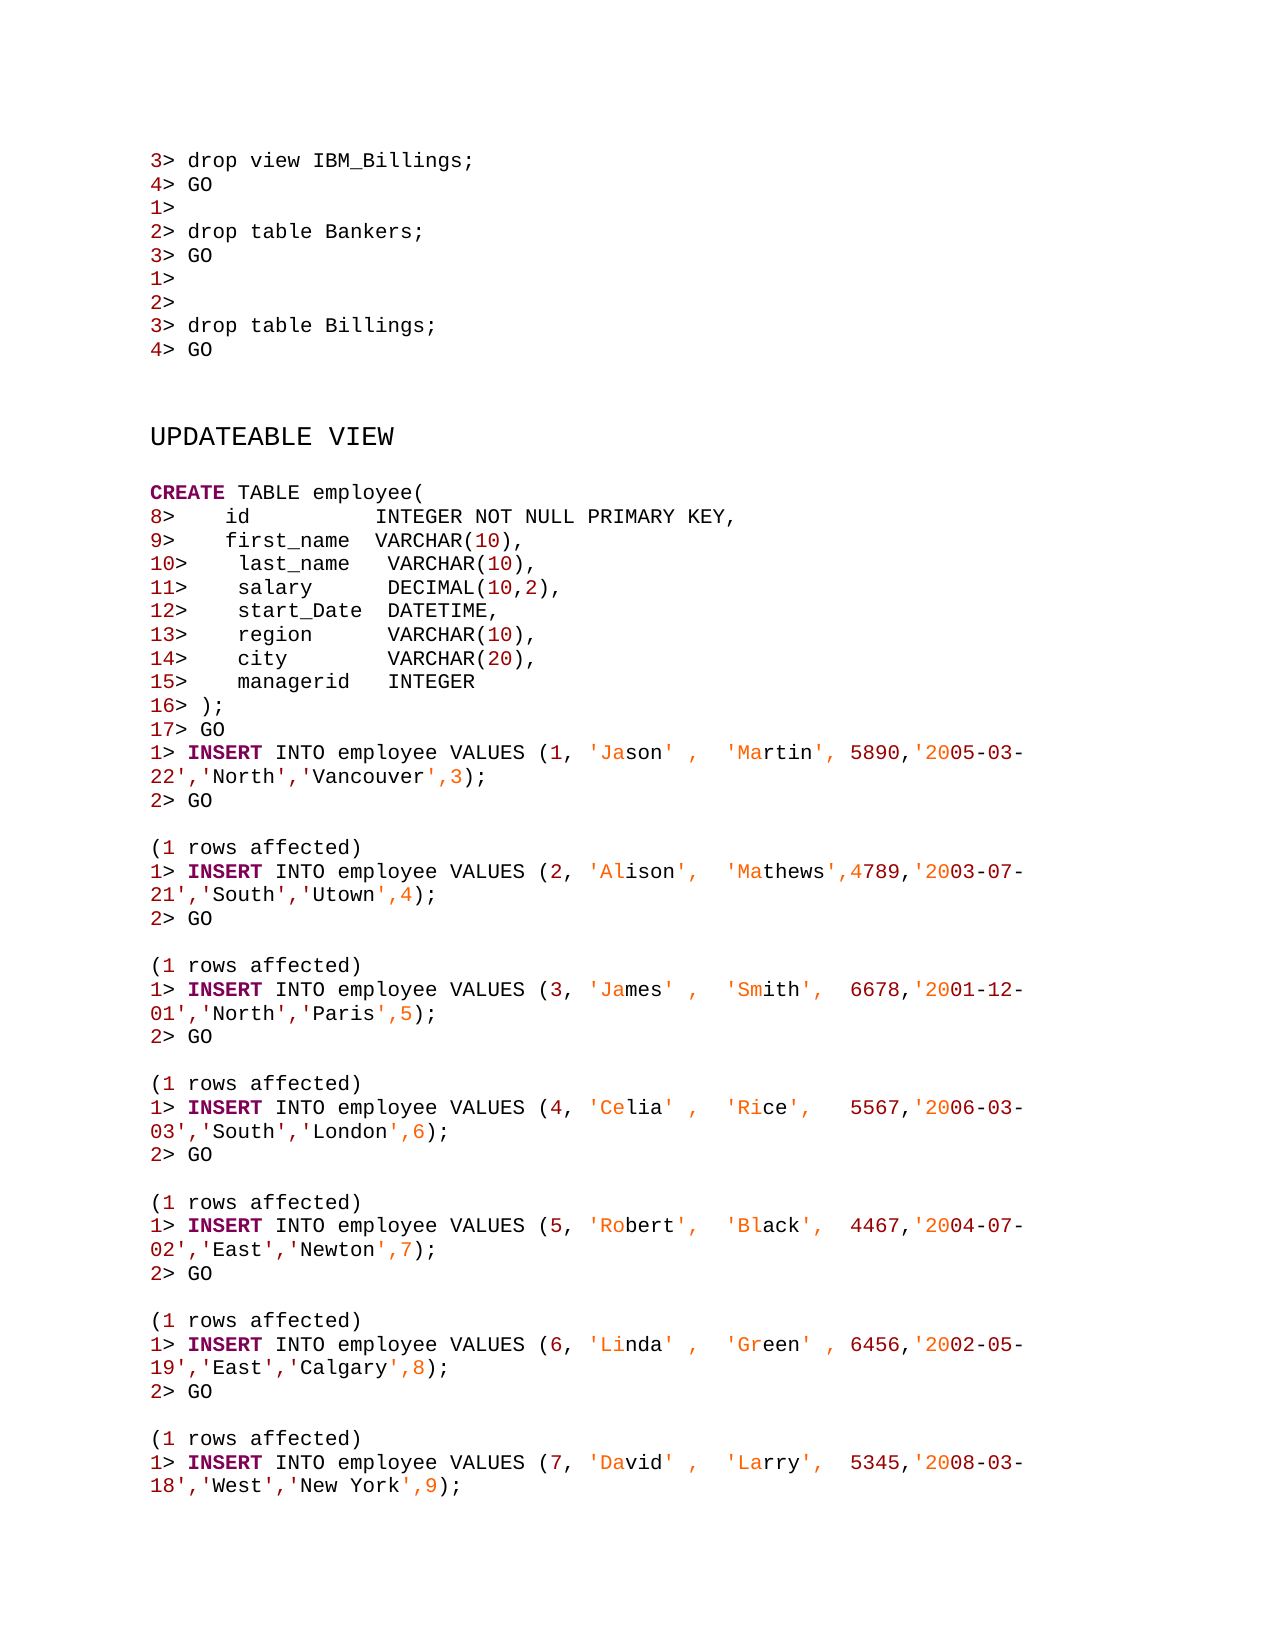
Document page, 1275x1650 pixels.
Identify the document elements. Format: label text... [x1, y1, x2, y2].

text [150, 482, 1125, 1499]
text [150, 150, 1125, 363]
text UPDATEABLE VIEW [150, 394, 1125, 453]
